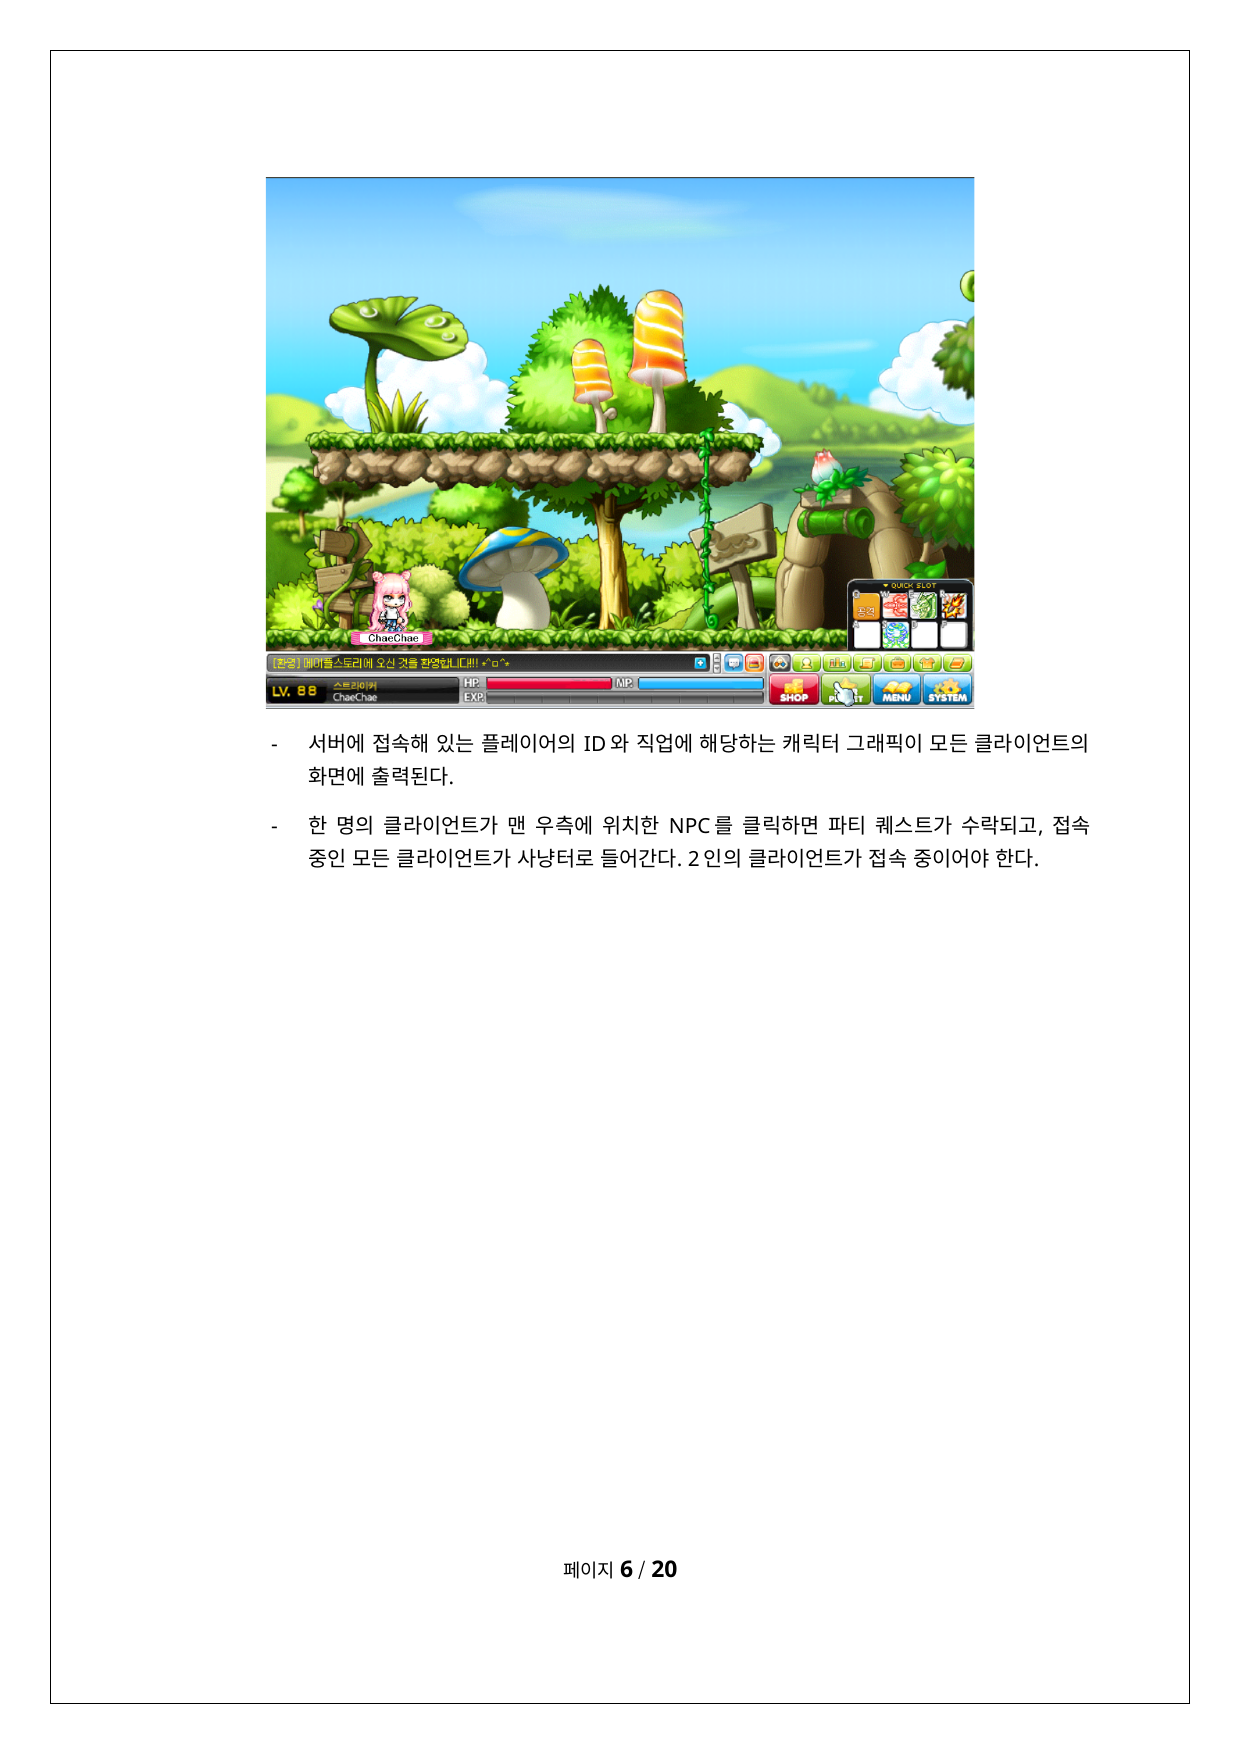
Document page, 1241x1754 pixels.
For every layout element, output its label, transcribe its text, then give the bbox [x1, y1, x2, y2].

list 서버에 접속해 있는 플레이어의 ID와 직업에 해당하는 캐릭터 그래픽이 모든 클라이언트의 화면에 출력된다. [271, 727, 1090, 790]
list 한 명의 클라이언트가 맨 우측에 위치한 NPC를 클릭하면 파티 퀘스트가 수락되고, 접속 중인 모든 클라이언트가 사냥터로 들어간다. 2인의 클라이언트가 접속 중이어야 한다. [271, 809, 1090, 872]
picture [265, 177, 975, 709]
